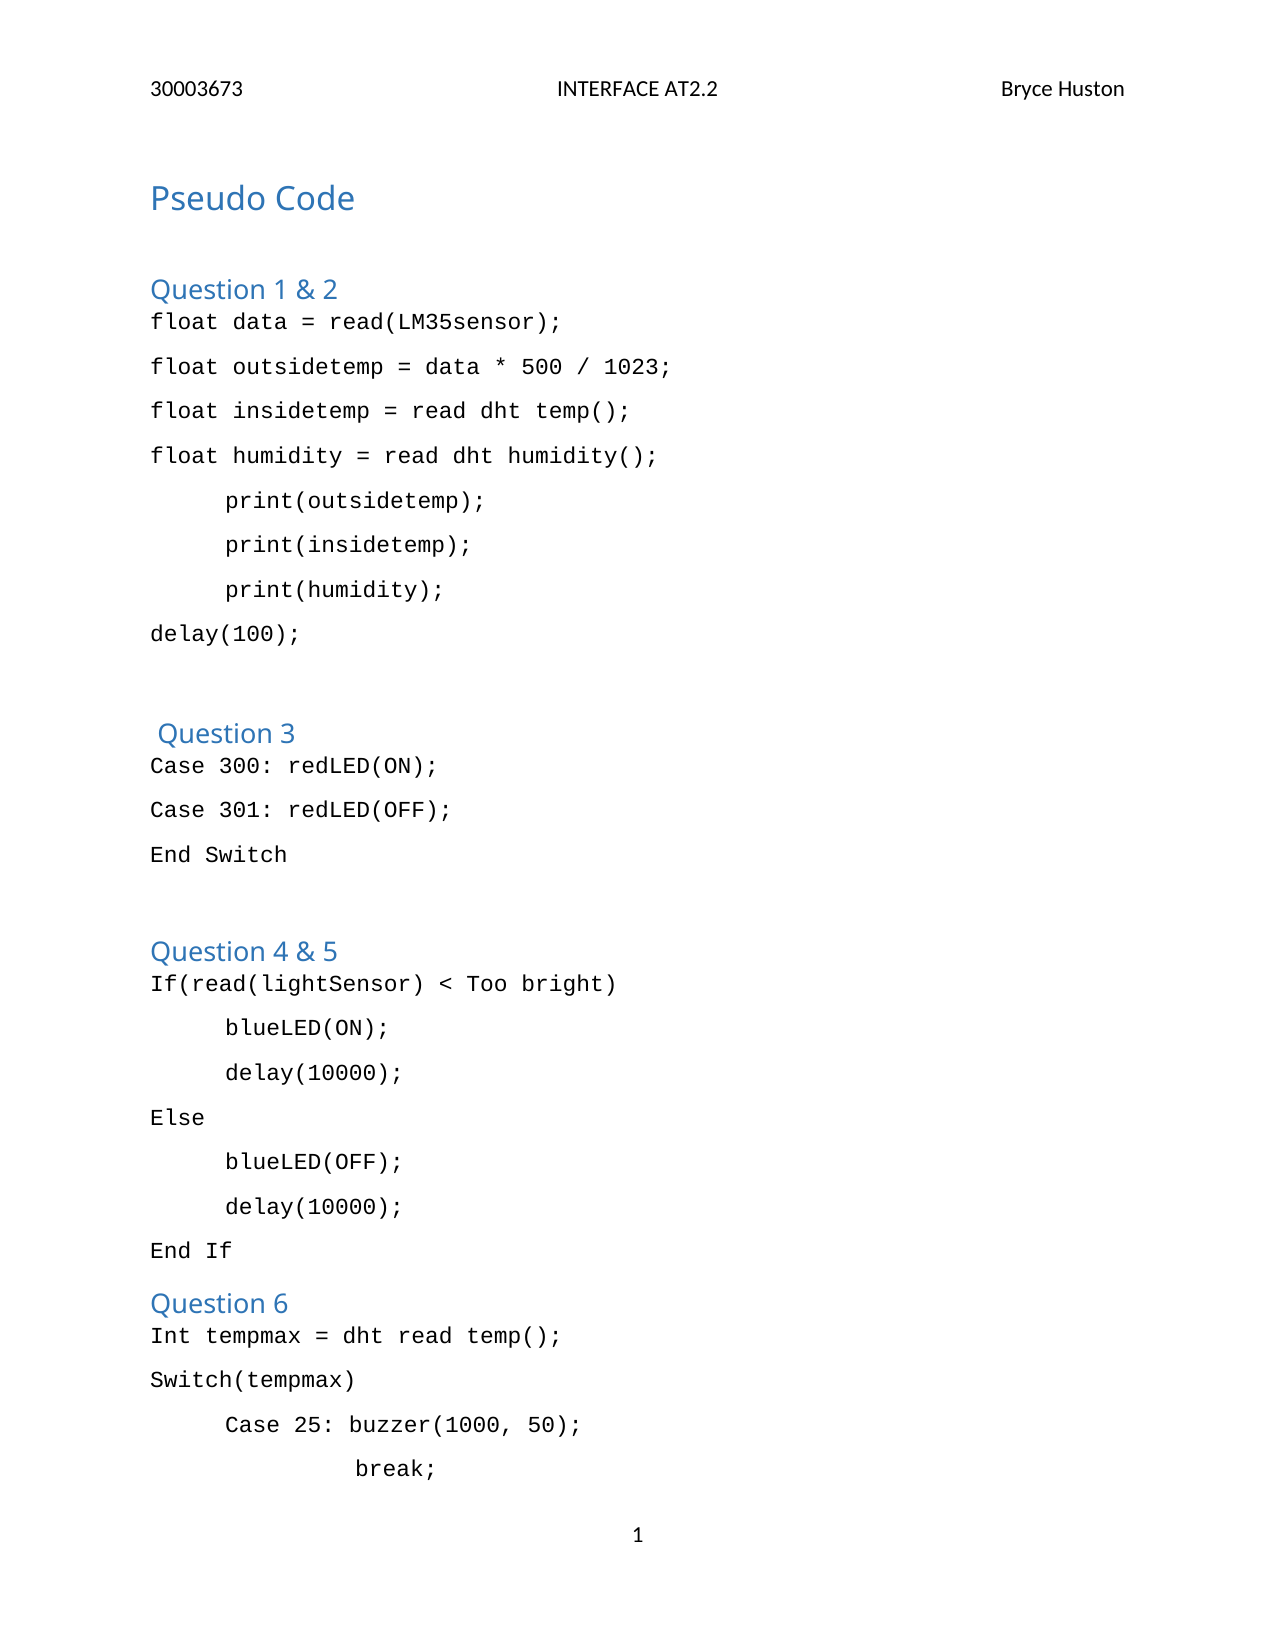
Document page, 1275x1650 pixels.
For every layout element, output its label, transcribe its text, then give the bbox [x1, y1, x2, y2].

text Switch(tempmax) [150, 1368, 1125, 1394]
subtitle Question 3 [150, 714, 1125, 751]
text float humidity = read dht humidity(); [150, 444, 1125, 470]
text blueLED(ON); [150, 1017, 1125, 1043]
text float outsidetemp = data * 500 / 1023; [150, 355, 1125, 381]
text End If [150, 1239, 1125, 1266]
text delay(10000); [150, 1195, 1125, 1221]
text float data = read(LM35sensor); [150, 311, 1125, 337]
text Case 301: redLED(OFF); [150, 798, 1125, 824]
text delay(100); [150, 623, 1125, 649]
text print(outsidetemp); [150, 489, 1125, 515]
text print(humidity); [150, 578, 1125, 604]
text Int tempmax = dht read temp(); [150, 1324, 1125, 1350]
subtitle Question 1 & 2 [150, 271, 1125, 308]
text delay(10000); [150, 1061, 1125, 1087]
text If(read(lightSensor) < Too bright) [150, 972, 1125, 998]
text Case 25: buzzer(1000, 50); [150, 1413, 1125, 1439]
text blueLED(OFF); [150, 1150, 1125, 1176]
text print(insidetemp); [150, 533, 1125, 559]
text Else [150, 1106, 1125, 1132]
text break; [300, 1458, 1125, 1484]
text End Switch [150, 843, 1125, 869]
subtitle Question 4 & 5 [150, 932, 1125, 969]
subtitle Question 6 [150, 1284, 1125, 1321]
text float insidetemp = read dht temp(); [150, 400, 1125, 426]
subtitle Pseudo Code [150, 175, 1125, 220]
text Case 300: redLED(ON); [150, 754, 1125, 780]
